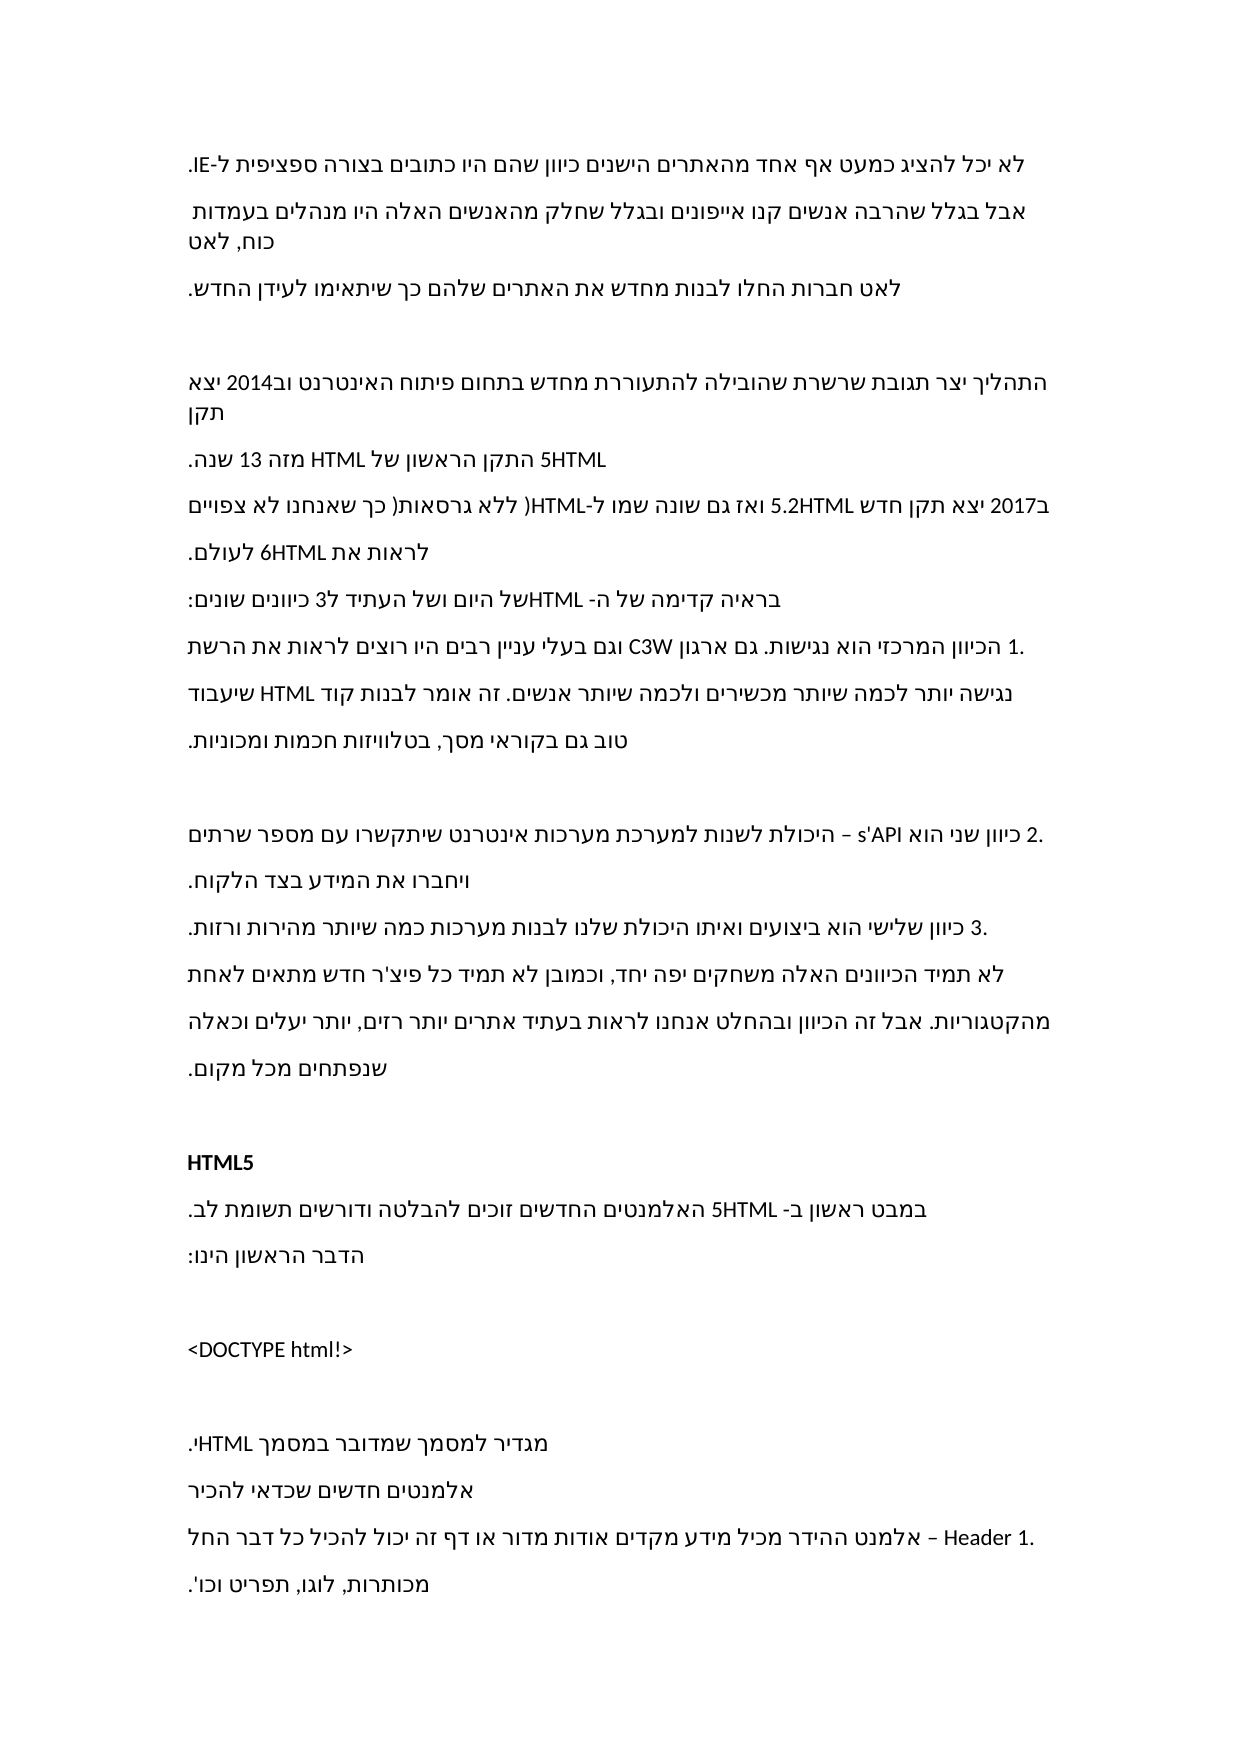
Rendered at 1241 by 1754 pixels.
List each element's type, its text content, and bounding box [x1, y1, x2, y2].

text טוב גם בקוראי מסך, בטלוויזות חכמות ומכוניות. [187, 726, 1053, 754]
text .2 כיוון שני הוא s'API – היכולת לשנות למערכת מערכות אינטרנט שיתקשרו עם מספר שרתים [187, 820, 1053, 848]
text לאט חברות החלו לבנות מחדש את האתרים שלהם כך שיתאימו לעידן החדש. [187, 274, 1053, 302]
text שנפתחים מכל מקום. [187, 1054, 1053, 1082]
text בראיה קדימה של ה- HTMLשל היום ושל העתיד ל3 כיוונים שונים: [187, 585, 1053, 613]
text 5HTML התקן הראשון של HTML מזה 13 שנה. [187, 445, 1053, 473]
text לא תמיד הכיוונים האלה משחקים יפה יחד, וכמובן לא תמיד כל פיצ'ר חדש מתאים לאחת [187, 960, 1053, 988]
text הדבר הראשון הינו: [187, 1242, 1053, 1270]
text ב2017 יצא תקן חדש 5.2HTML ואז גם שונה שמו ל-HTML( ללא גרסאות( כך שאנחנו לא צפויים [187, 492, 1053, 520]
text .1 הכיוון המרכזי הוא נגישות. גם ארגון C3W וגם בעלי עניין רבים היו רוצים לראות את הרשת [187, 632, 1053, 660]
text .1 Header – אלמנט ההידר מכיל מידע מקדים אודות מדור או דף זה יכול להכיל כל דבר החל [187, 1523, 1053, 1551]
text נגישה יותר לכמה שיותר מכשירים ולכמה שיותר אנשים. זה אומר לבנות קוד HTML שיעבוד [187, 679, 1053, 707]
text <!DOCTYPE html> [187, 1335, 1053, 1363]
text .3 כיוון שלישי הוא ביצועים ואיתו היכולת שלנו לבנות מערכות כמה שיותר מהירות ורזות. [187, 913, 1053, 942]
text מכותרות, לוגו, תפריט וכו'. [187, 1570, 1053, 1598]
text HTML5 [187, 1148, 1053, 1176]
text מגדיר למסמך שמדובר במסמך HTMLי. [187, 1429, 1053, 1457]
text לא יכל להציג כמעט אף אחד מהאתרים הישנים כיוון שהם היו כתובים בצורה ספציפית ל-IE. [187, 150, 1053, 178]
text אבל בגלל שהרבה אנשים קנו אייפונים ובגלל שחלק מהאנשים האלה היו מנהלים בעמדות כוח, לאט [187, 197, 1053, 255]
text התהליך יצר תגובת שרשרת שהובילה להתעוררת מחדש בתחום פיתוח האינטרנט וב2014 יצא תקן [187, 368, 1053, 426]
text ויחברו את המידע בצד הלקוח. [187, 867, 1053, 895]
text אלמנטים חדשים שכדאי להכיר [187, 1476, 1053, 1504]
text מהקטגוריות. אבל זה הכיוון ובהחלט אנחנו לראות בעתיד אתרים יותר רזים, יותר יעלים וכאלה [187, 1007, 1053, 1035]
text לראות את 6HTML לעולם. [187, 538, 1053, 567]
text במבט ראשון ב- 5HTML האלמנטים החדשים זוכים להבלטה ודורשים תשומת לב. [187, 1195, 1053, 1223]
